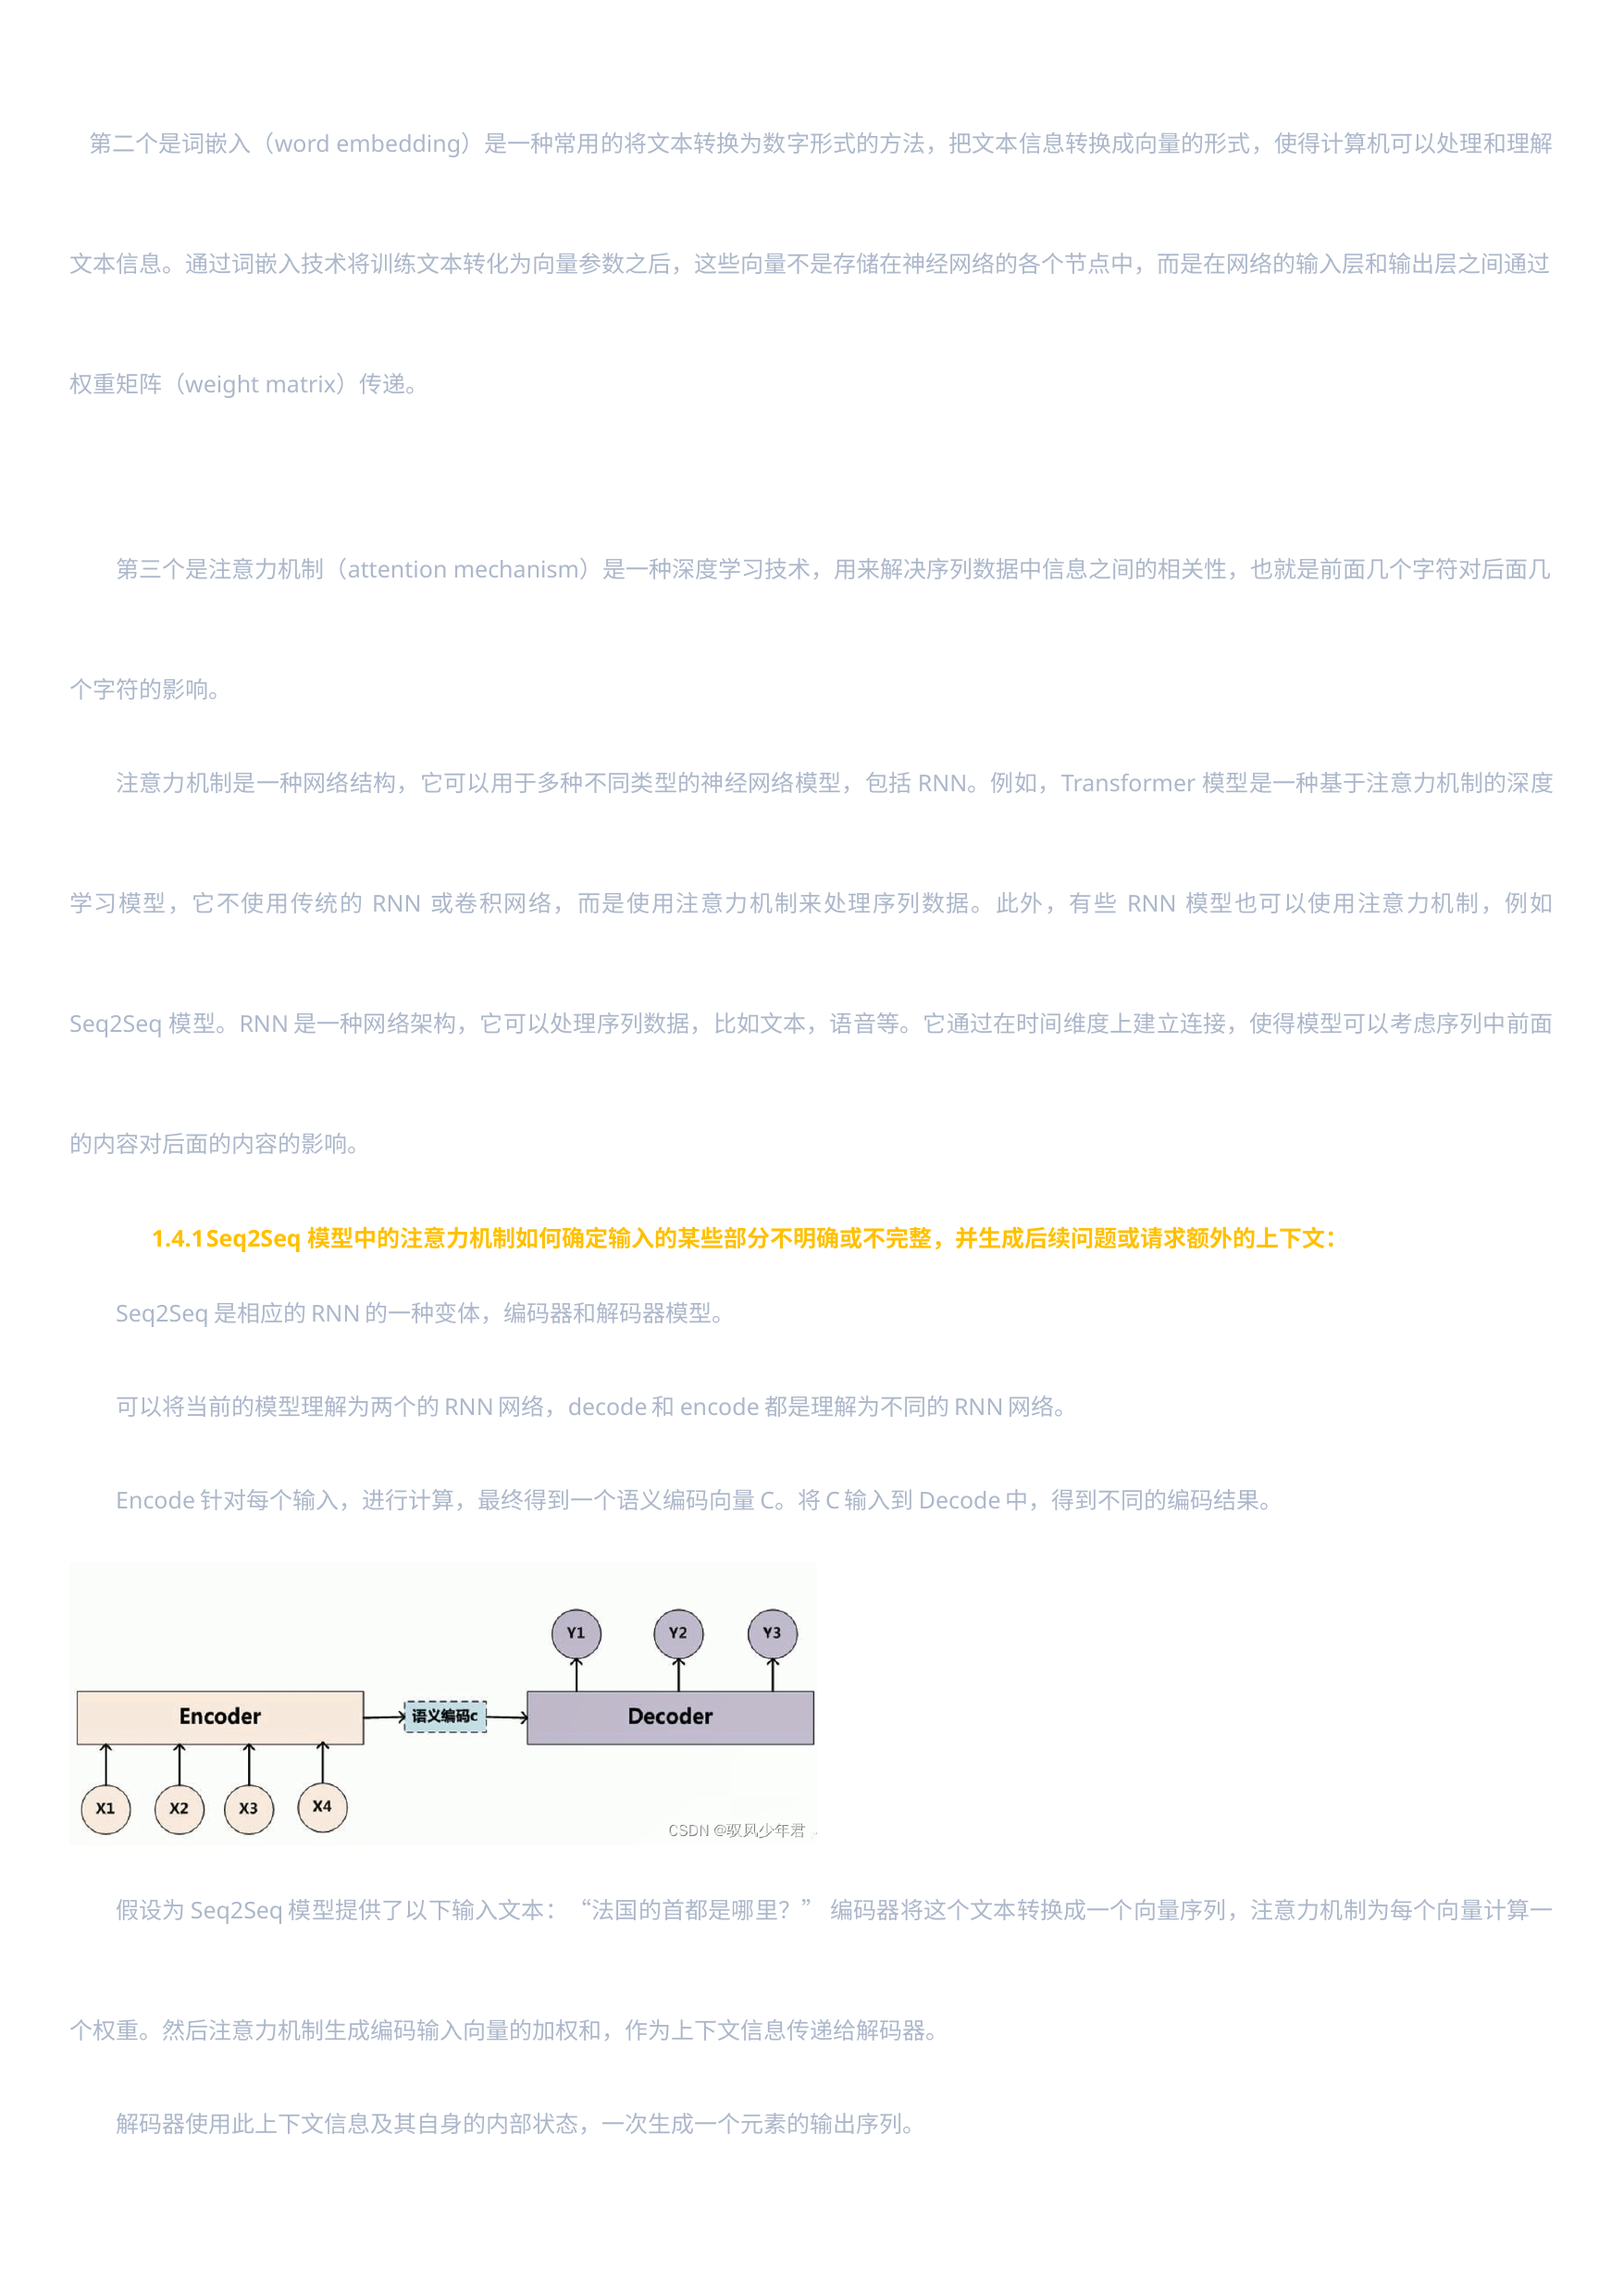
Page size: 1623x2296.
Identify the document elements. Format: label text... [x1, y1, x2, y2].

text 第二个是词嵌入（word embedding）是一种常用的将文本转换为数字形式的方法，把文本信息转换成向量的形式，使得计算机可以处理和理解文本信息。通过词嵌入技术将训练文本转化为向量参数之后，这些向量不是存储在神经网络的各个节点中，而是在网络的输入层和输出层之间通过权重矩阵（weight matrix）传递。 [69, 112, 1554, 413]
text Seq2Seq是相应的RNN的一种变体，编码器和解码器模型。 [69, 1282, 1554, 1342]
list Seq2Seq 模型中的注意力机制如何确定输入的某些部分不明确或不完整，并生成后续问题或请求额外的上下文： [152, 1207, 1554, 1267]
text 注意力机制是一种网络结构，它可以用于多种不同类型的神经网络模型，包括 RNN。例如，Transformer 模型是一种基于注意力机制的深度学习模型，它不使用传统的 RNN 或卷积网络，而是使用注意力机制来处理序列数据。此外，有些 RNN 模型也可以使用注意力机制，例如 Seq2Seq 模型。RNN是一种网络架构，它可以处理序列数据，比如文本，语音等。它通过在时间维度上建立连接，使得模型可以考虑序列中前面的内容对后面的内容的影响。 [69, 751, 1554, 1173]
text Encode针对每个输入，进行计算，最终得到一个语义编码向量C。将C输入到Decode中，得到不同的编码结果。 [69, 1469, 1554, 1529]
text 第三个是注意力机制（attention mechanism）是一种深度学习技术，用来解决序列数据中信息之间的相关性，也就是前面几个字符对后面几个字符的影响。 [69, 538, 1554, 718]
text 假设为Seq2Seq模型提供了以下输入文本：“法国的首都是哪里？” 编码器将这个文本转换成一个向量序列，注意力机制为每个向量计算一个权重。然后注意力机制生成编码输入向量的加权和，作为上下文信息传递给解码器。 [69, 1879, 1554, 2059]
text 可以将当前的模型理解为两个的RNN网络，decode和encode都是理解为不同的RNN网络。 [69, 1375, 1554, 1435]
picture [69, 1562, 817, 1845]
text 解码器使用此上下文信息及其自身的内部状态，一次生成一个元素的输出序列。 [69, 2092, 1554, 2153]
